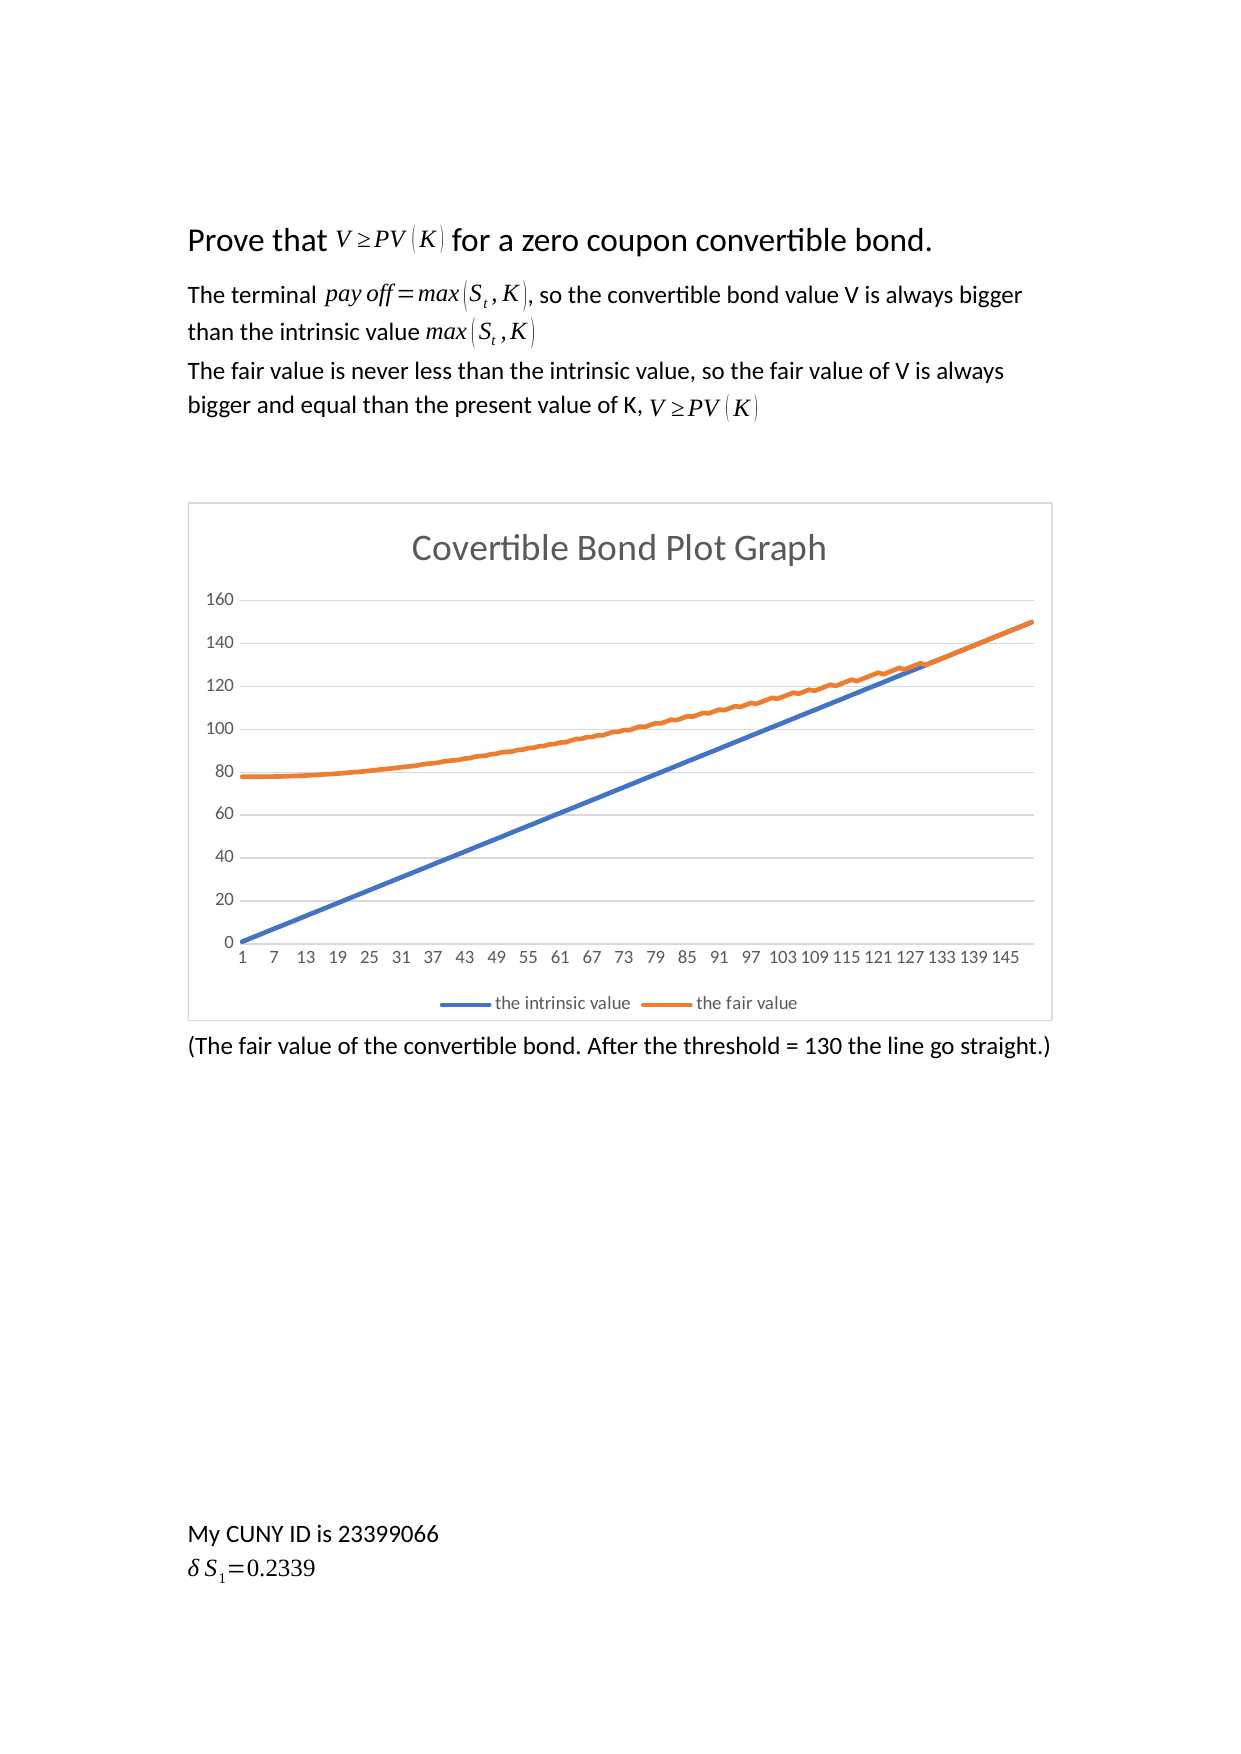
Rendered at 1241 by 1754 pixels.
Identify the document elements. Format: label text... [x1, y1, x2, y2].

text My CUNY ID is 23399066 [187, 1514, 1053, 1552]
text Prove that for a zero coupon convertible bond. [187, 202, 1053, 277]
text The terminal , so the convertible bond value V is always bigger than the intrinsic value [187, 277, 1053, 352]
text (The fair value of the convertible bond. After the threshold = 130 the line go straight.) [187, 1027, 1053, 1064]
text The fair value is never less than the intrinsic value, so the fair value of V is always bigger and equal than the present value of K, [187, 352, 1053, 427]
